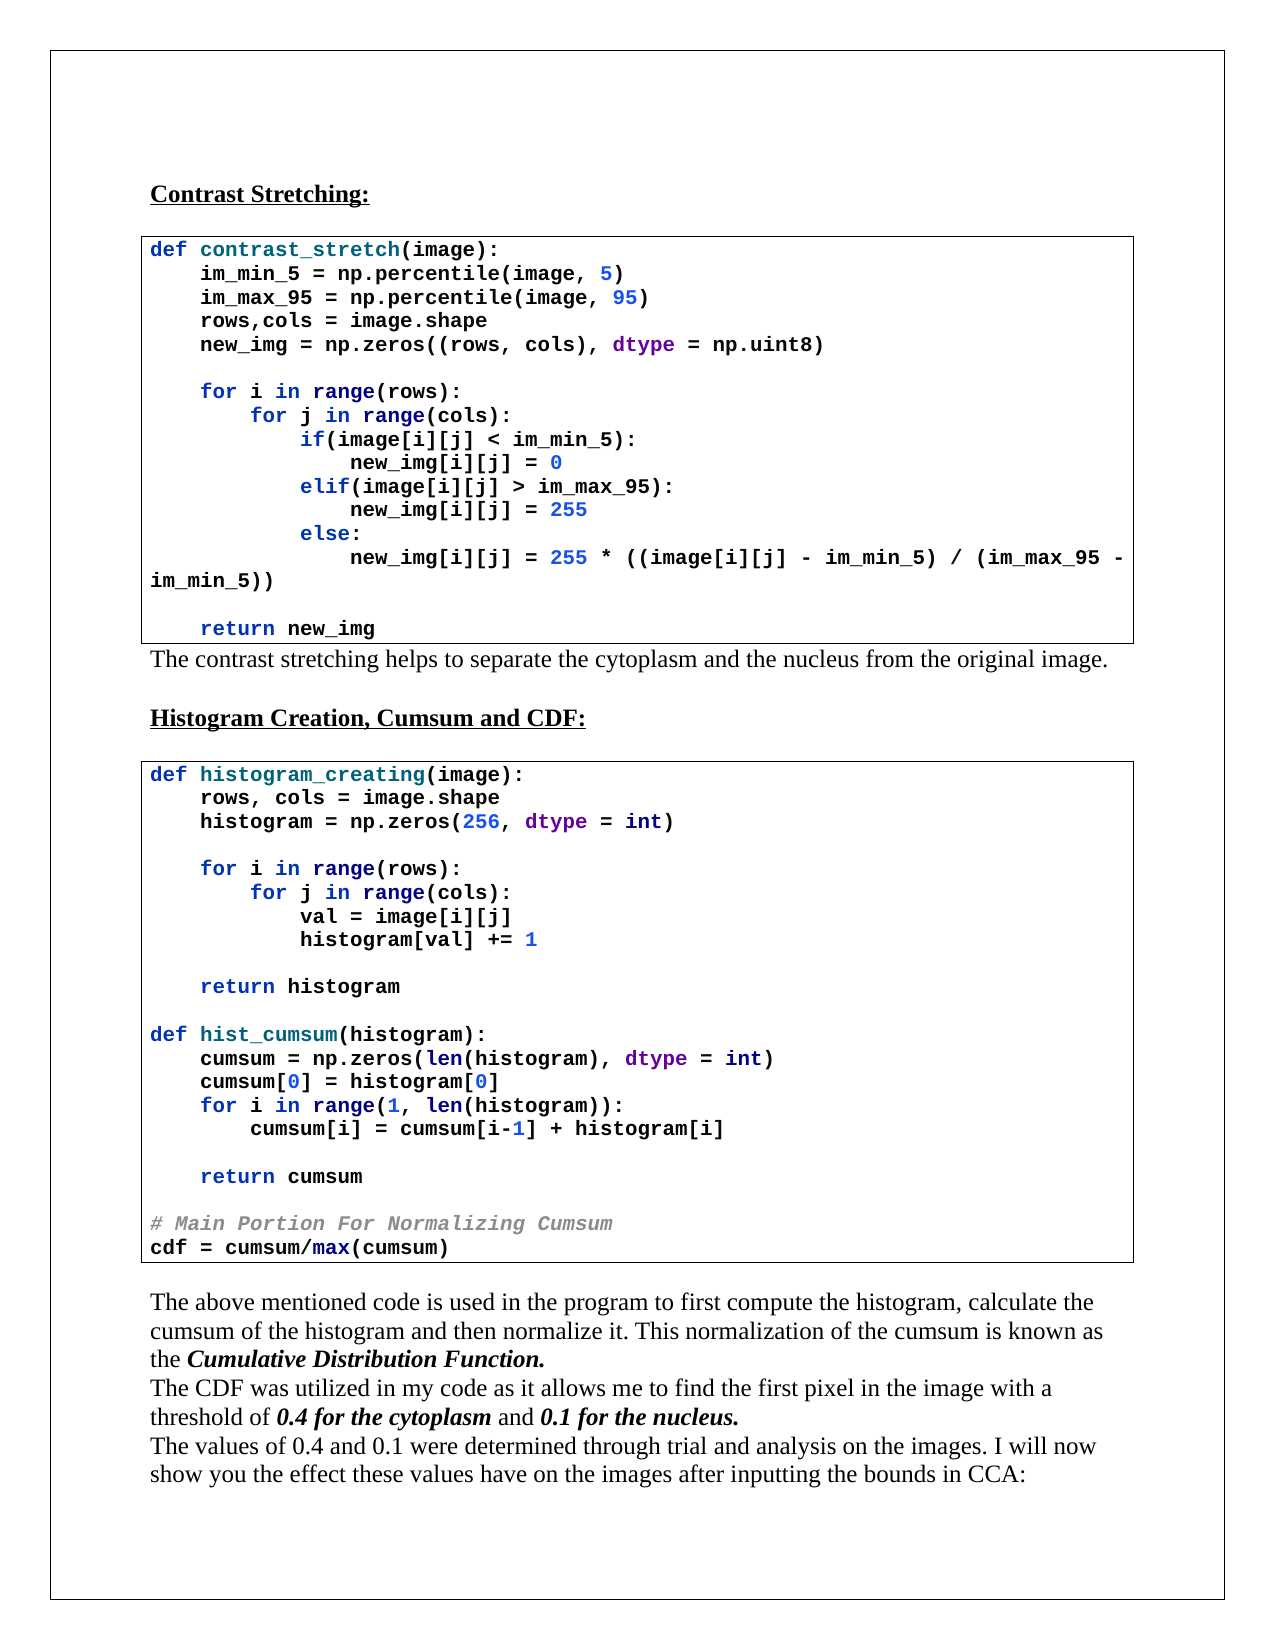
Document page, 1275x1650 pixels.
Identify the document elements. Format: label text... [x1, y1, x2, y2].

text cdf = cumsum/max(cumsum) [142, 1233, 1133, 1262]
text The CDF was utilized in my code as it allows me to find the first pixel in the image with a threshold of 0.4 for the cytoplasm and 0.1 for the nucleus. [150, 1373, 1125, 1431]
text The values of 0.4 and 0.1 were determined through trial and analysis on the images. I will now show you the effect these values have on the images after inputting the bounds in CCA: [150, 1431, 1125, 1488]
text Contrast Stretching: [150, 179, 1125, 207]
text def contrast_stretch(image): im_min_5 = np.percentile(image, 5) im_max_95 = np.percentile(image, 95) rows,cols = image.shape new_img = np.zeros((rows, cols), dtype = np.uint8) for i in range(rows): for j in range(cols): if(image[i][j] < im_min_5): new_img[i][j] = 0 elif(image[i][j] > im_max_95): new_img[i][j] = 255 else: new_img[i][j] = 255 * ((image[i][j] - im_min_5) / (im_max_95 - im_min_5)) return new_img [142, 237, 1133, 643]
text Histogram Creation, Cumsum and CDF: [150, 703, 1125, 732]
text def histogram_creating(image): rows, cols = image.shape histogram = np.zeros(256, dtype = int) for i in range(rows): for j in range(cols): val = image[i][j] histogram[val] += 1 return histogram def hist_cumsum(histogram): cumsum = np.zeros(len(histogram), dtype = int) cumsum[0] = histogram[0] for i in range(1, len(histogram)): cumsum[i] = cumsum[i-1] + histogram[i] return cumsum [142, 762, 1133, 1189]
text # Main Portion For Normalizing Cumsum [150, 1213, 1125, 1233]
text The contrast stretching helps to separate the cytoplasm and the nucleus from the original image. [150, 644, 1109, 673]
text The above mentioned code is used in the program to first compute the histogram, calculate the cumsum of the histogram and then normalize it. This normalization of the cumsum is known as the Cumulative Distribution Function. [150, 1287, 1125, 1373]
